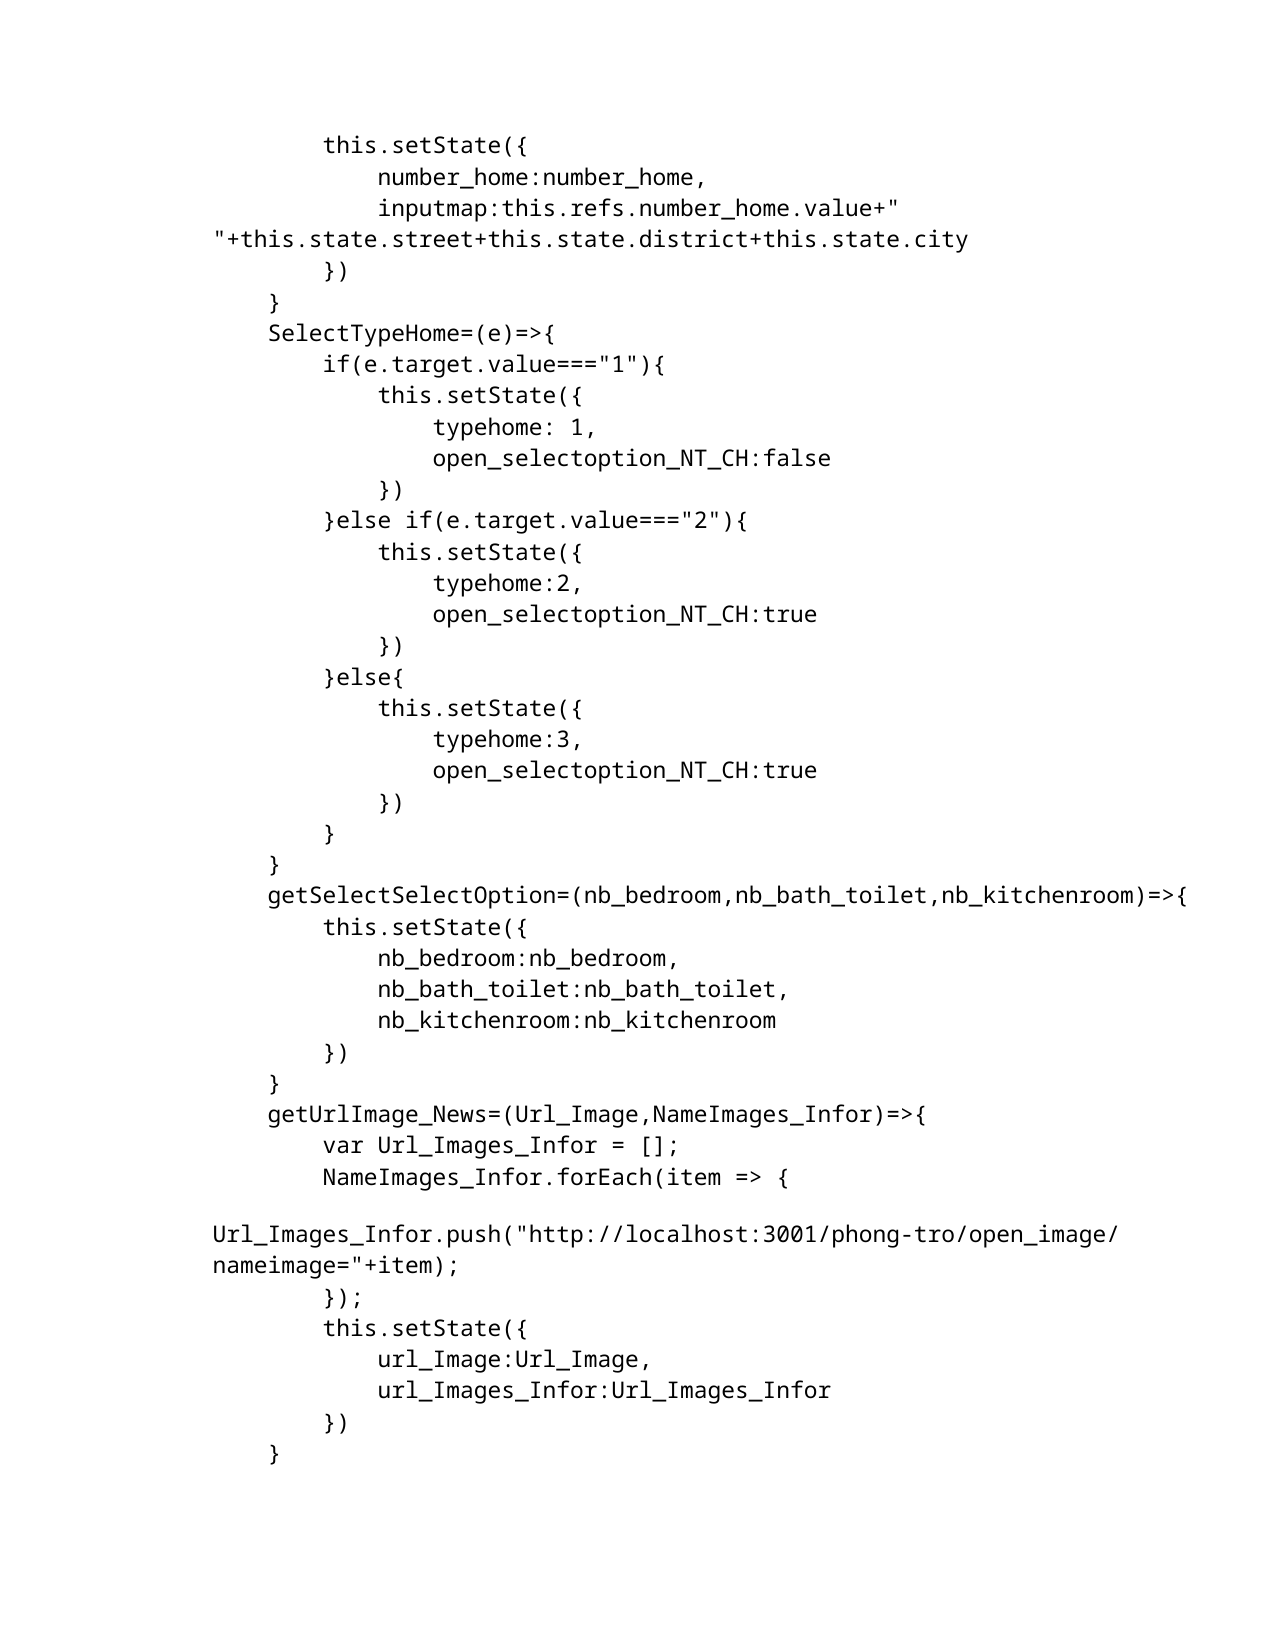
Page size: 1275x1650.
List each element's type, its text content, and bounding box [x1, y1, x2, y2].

text } [212, 1437, 1244, 1468]
text }else if(e.target.value==="2"){ [212, 504, 1244, 535]
text }) [212, 254, 1244, 285]
text Url_Images_Infor.push("http://localhost:3001/phong-tro/open_image/nameimage="+item); [212, 1192, 1244, 1281]
text } [212, 1067, 1244, 1098]
text } [212, 817, 1244, 848]
text this.setState({ [212, 910, 1244, 942]
text }) [212, 1406, 1244, 1437]
text this.setState({ [212, 535, 1244, 567]
text var Url_Images_Infor = []; [212, 1129, 1244, 1160]
text url_Image:Url_Image, [212, 1343, 1244, 1374]
text SelectTypeHome=(e)=>{ [212, 317, 1244, 348]
text url_Images_Infor:Url_Images_Infor [212, 1374, 1244, 1406]
text NameImages_Infor.forEach(item => { [212, 1160, 1244, 1192]
text this.setState({ [212, 129, 1244, 160]
text getSelectSelectOption=(nb_bedroom,nb_bath_toilet,nb_kitchenroom)=>{ [212, 879, 1244, 910]
text open_selectoption_NT_CH:true [212, 754, 1244, 785]
text open_selectoption_NT_CH:false [212, 442, 1244, 473]
text }else{ [212, 660, 1244, 692]
text }); [212, 1281, 1244, 1312]
text }) [212, 1035, 1244, 1067]
text }) [212, 785, 1244, 817]
text if(e.target.value==="1"){ [212, 348, 1244, 379]
text } [212, 285, 1244, 317]
text this.setState({ [212, 1312, 1244, 1343]
text }) [212, 473, 1244, 504]
text } [212, 848, 1244, 879]
text nb_bedroom:nb_bedroom, [212, 942, 1244, 973]
text number_home:number_home, [212, 160, 1244, 192]
text }) [212, 629, 1244, 660]
text inputmap:this.refs.number_home.value+" "+this.state.street+this.state.district+this.state.city [212, 192, 1244, 254]
text this.setState({ [212, 692, 1244, 723]
text typehome: 1, [212, 410, 1244, 442]
text typehome:3, [212, 723, 1244, 754]
text this.setState({ [212, 379, 1244, 410]
text typehome:2, [212, 567, 1244, 598]
text open_selectoption_NT_CH:true [212, 598, 1244, 629]
text getUrlImage_News=(Url_Image,NameImages_Infor)=>{ [212, 1098, 1244, 1129]
text nb_bath_toilet:nb_bath_toilet, [212, 973, 1244, 1004]
text nb_kitchenroom:nb_kitchenroom [212, 1004, 1244, 1035]
